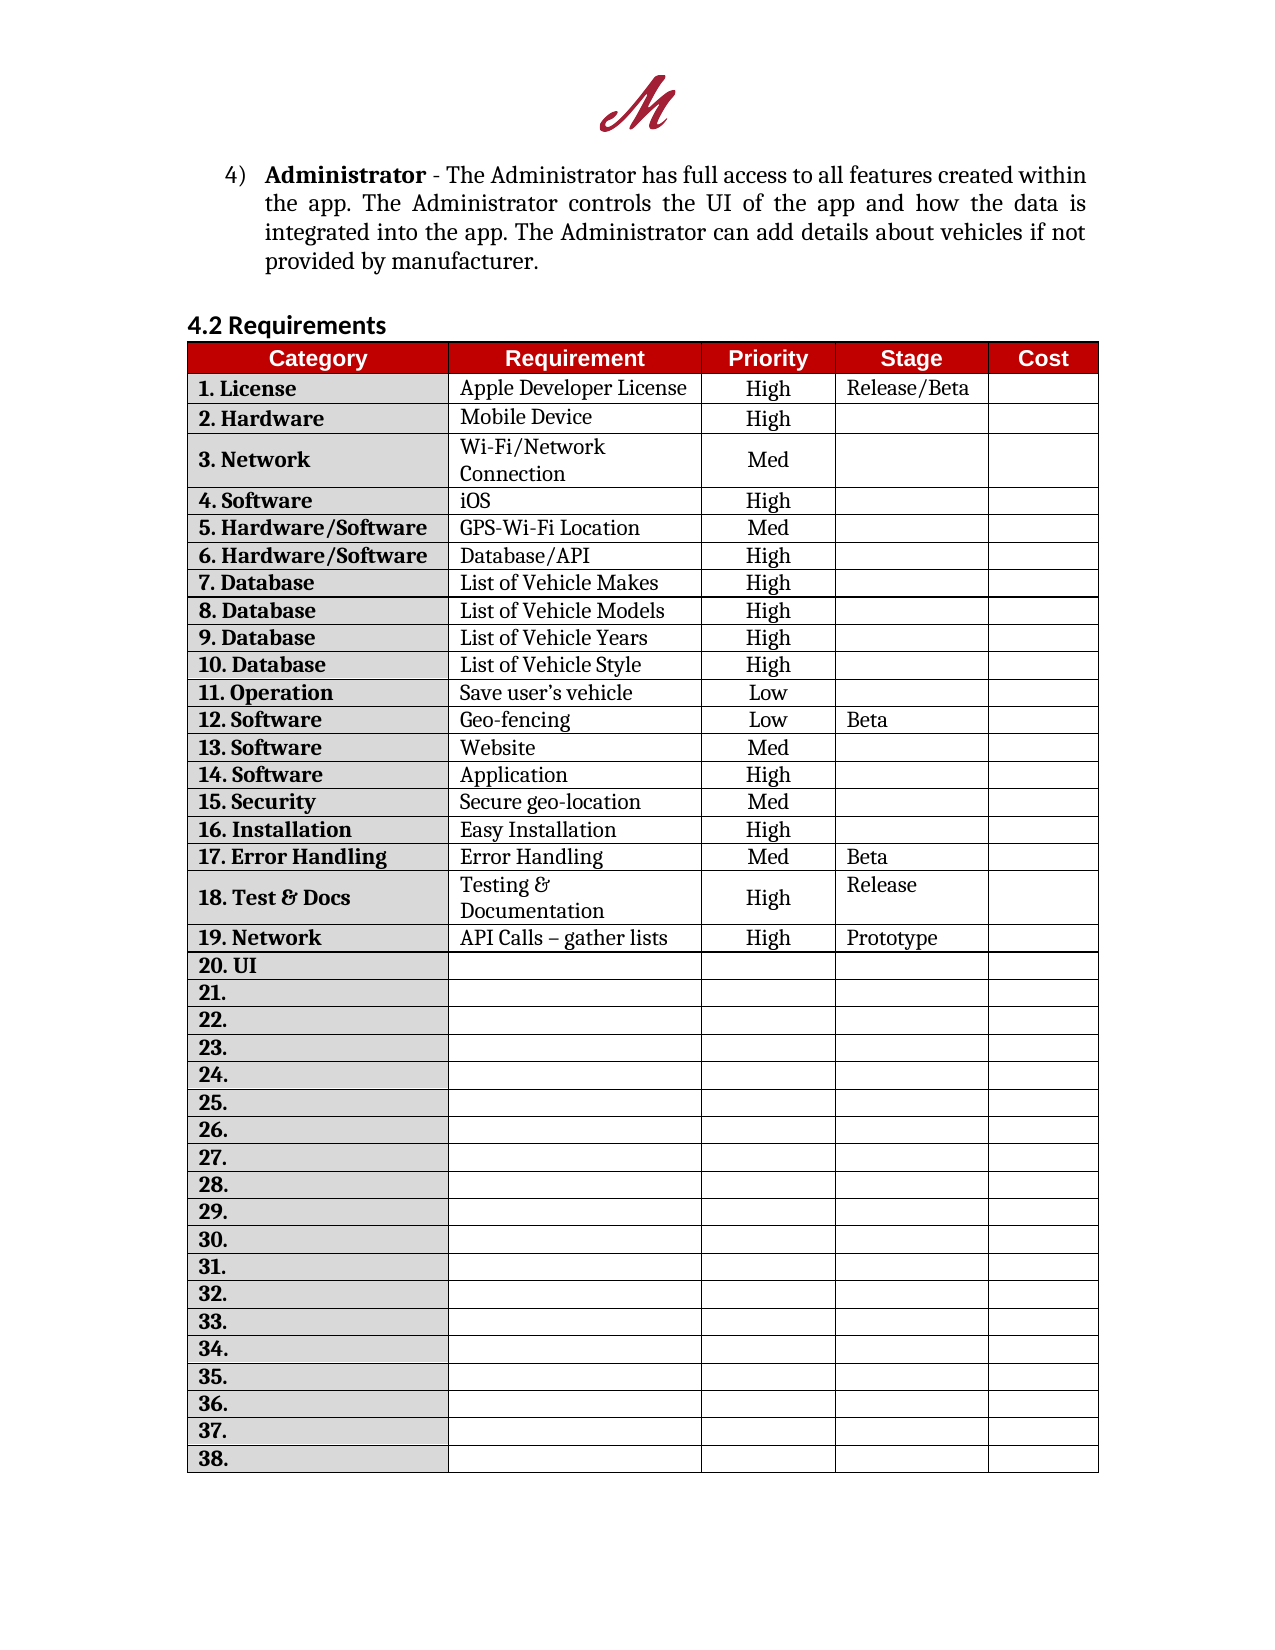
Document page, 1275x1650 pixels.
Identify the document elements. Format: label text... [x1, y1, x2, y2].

table_cell [702, 1364, 835, 1390]
table_cell [989, 1144, 1098, 1171]
table_cell [836, 1199, 988, 1225]
table_cell [449, 1336, 701, 1362]
table_cell [989, 871, 1098, 924]
table_cell [836, 1172, 988, 1198]
table_cell [449, 1446, 701, 1472]
table_cell [702, 1336, 835, 1362]
table_cell [702, 1062, 835, 1088]
table_cell Prototype [836, 925, 988, 951]
table_cell [989, 1226, 1098, 1253]
table_cell [989, 817, 1098, 843]
table_cell 29. [188, 1199, 448, 1225]
table_cell [989, 925, 1098, 951]
table_cell Application [449, 762, 701, 788]
table_cell 12. Software [188, 707, 448, 733]
table_cell [702, 980, 835, 1006]
table_cell [836, 789, 988, 816]
table_cell [449, 1090, 701, 1116]
table_cell High [702, 925, 835, 951]
table_cell [702, 1254, 835, 1280]
list Administrator - The Administrator has full access to all features created within the app. The Administrator controls the UI of the app and how the data is integrated into the app. The Administrator can add details about vehicles if not provided by manufacturer. [225, 161, 1087, 276]
table_cell [836, 1226, 988, 1253]
table_cell Mobile Device [449, 404, 701, 433]
table_cell 22. [188, 1007, 448, 1034]
table_cell Med [702, 515, 835, 542]
table_cell [836, 1309, 988, 1335]
picture [599, 75, 676, 132]
table_cell [836, 1090, 988, 1116]
table_cell 5. Hardware/Software [188, 515, 448, 542]
table_cell [989, 1254, 1098, 1280]
table_cell Low [702, 680, 835, 706]
table_cell [989, 488, 1098, 514]
table_cell High [702, 404, 835, 433]
table_cell Med [702, 434, 835, 487]
table_cell 35. [188, 1364, 448, 1390]
table_cell List of Vehicle Makes [449, 570, 701, 596]
table_cell Beta [836, 707, 988, 733]
table_cell 27. [188, 1144, 448, 1171]
table_cell [702, 1090, 835, 1116]
table_cell [449, 1254, 701, 1280]
table_cell [989, 543, 1098, 569]
table_cell [836, 1281, 988, 1308]
table_cell Website [449, 734, 701, 761]
table_cell iOS [449, 488, 701, 514]
table_cell [449, 1226, 701, 1253]
table_cell [989, 1309, 1098, 1335]
table_cell [836, 652, 988, 678]
table_cell [989, 1035, 1098, 1061]
table_cell [702, 1446, 835, 1472]
table_cell Geo-fencing [449, 707, 701, 733]
table_cell List of Vehicle Style [449, 652, 701, 678]
table_cell High [702, 871, 835, 924]
table_cell [449, 1281, 701, 1308]
table_cell Apple Developer License [449, 374, 701, 403]
table_header Priority [702, 343, 835, 373]
table_cell [836, 598, 988, 624]
table_cell 9. Database [188, 625, 448, 651]
table_cell [449, 1144, 701, 1171]
table_cell [989, 1007, 1098, 1034]
table_cell 19. Network [188, 925, 448, 951]
table_cell [449, 1391, 701, 1417]
table_cell [989, 707, 1098, 733]
table_cell [449, 953, 701, 979]
table_cell [836, 1062, 988, 1088]
table_cell 7. Database [188, 570, 448, 596]
table_cell Low [702, 707, 835, 733]
table_cell [836, 680, 988, 706]
table_cell [449, 1117, 701, 1143]
table_cell [989, 1418, 1098, 1444]
table_cell [836, 434, 988, 487]
table_cell 16. Installation [188, 817, 448, 843]
table_cell Testing & Documentation [449, 871, 701, 924]
table_cell [836, 762, 988, 788]
table_cell 23. [188, 1035, 448, 1061]
table_cell [989, 1391, 1098, 1417]
table_cell [702, 1144, 835, 1171]
table_cell [989, 625, 1098, 651]
table_cell High [702, 762, 835, 788]
table_cell 4. Software [188, 488, 448, 514]
table_cell Med [702, 789, 835, 816]
table_cell High [702, 652, 835, 678]
table_cell [449, 980, 701, 1006]
table_cell 2. Hardware [188, 404, 448, 433]
table_cell [989, 1090, 1098, 1116]
table_cell [836, 1035, 988, 1061]
table_cell Easy Installation [449, 817, 701, 843]
table_cell [702, 1281, 835, 1308]
table_cell 33. [188, 1309, 448, 1335]
table_cell [989, 598, 1098, 624]
table_cell 15. Security [188, 789, 448, 816]
table_cell [989, 1062, 1098, 1088]
table_cell [989, 1446, 1098, 1472]
table_cell High [702, 374, 835, 403]
table_cell [449, 1309, 701, 1335]
table_cell Error Handling [449, 844, 701, 870]
table_cell 6. Hardware/Software [188, 543, 448, 569]
table_cell [702, 1309, 835, 1335]
table_cell [836, 1144, 988, 1171]
table_cell 20. UI [188, 953, 448, 979]
table_cell [989, 434, 1098, 487]
table_cell [836, 1391, 988, 1417]
table_cell 3. Network [188, 434, 448, 487]
table_cell [702, 1391, 835, 1417]
table_cell [989, 374, 1098, 403]
table_cell [836, 980, 988, 1006]
table_cell High [702, 488, 835, 514]
table_cell [989, 1199, 1098, 1225]
table_cell Wi-Fi/Network Connection [449, 434, 701, 487]
table_cell 21. [188, 980, 448, 1006]
table_cell [989, 570, 1098, 596]
table_cell [836, 488, 988, 514]
table_cell API Calls – gather lists [449, 925, 701, 951]
table_cell [989, 762, 1098, 788]
table_cell 38. [188, 1446, 448, 1472]
table_header Requirement [449, 343, 701, 373]
table_cell [989, 953, 1098, 979]
table_cell [836, 1418, 988, 1444]
table_cell [449, 1062, 701, 1088]
table_cell [836, 543, 988, 569]
table_cell 34. [188, 1336, 448, 1362]
table_cell [702, 1226, 835, 1253]
table_cell [989, 1336, 1098, 1362]
table_cell List of Vehicle Models [449, 598, 701, 624]
table_cell 37. [188, 1418, 448, 1444]
table_cell 25. [188, 1090, 448, 1116]
table_cell [702, 953, 835, 979]
table_cell High [702, 543, 835, 569]
table_cell Save user’s vehicle [449, 680, 701, 706]
table_cell [836, 1254, 988, 1280]
table_cell [836, 1117, 988, 1143]
table_cell [989, 1172, 1098, 1198]
table_cell 26. [188, 1117, 448, 1143]
table_cell 36. [188, 1391, 448, 1417]
table_cell 30. [188, 1226, 448, 1253]
subtitle 4.2 Requirements [187, 308, 1087, 341]
table_cell 8. Database [188, 598, 448, 624]
table_cell [836, 817, 988, 843]
table_cell [989, 1117, 1098, 1143]
table_header Cost [989, 343, 1098, 373]
table_cell [702, 1117, 835, 1143]
table_cell [989, 515, 1098, 542]
table_cell [836, 1446, 988, 1472]
table_cell [836, 1336, 988, 1362]
table_cell [702, 1199, 835, 1225]
table_cell [702, 1418, 835, 1444]
table_cell Secure geo-location [449, 789, 701, 816]
table_cell [989, 844, 1098, 870]
table_cell 14. Software [188, 762, 448, 788]
table_cell [989, 980, 1098, 1006]
table_cell 32. [188, 1281, 448, 1308]
table_cell [449, 1199, 701, 1225]
table_cell [836, 1364, 988, 1390]
table_cell [449, 1007, 701, 1034]
table_cell 13. Software [188, 734, 448, 761]
table_cell Med [702, 734, 835, 761]
table_cell [449, 1172, 701, 1198]
table_cell Med [702, 844, 835, 870]
table_cell High [702, 570, 835, 596]
table_cell 17. Error Handling [188, 844, 448, 870]
table_cell [989, 789, 1098, 816]
table_cell [836, 734, 988, 761]
table_cell [836, 1007, 988, 1034]
table_header Category [188, 343, 448, 373]
table_cell 24. [188, 1062, 448, 1088]
table_cell Database/API [449, 543, 701, 569]
table_cell [836, 515, 988, 542]
table_cell [702, 1172, 835, 1198]
table_cell [989, 404, 1098, 433]
table_cell 18. Test & Docs [188, 871, 448, 924]
table_cell [989, 652, 1098, 678]
table_cell [989, 680, 1098, 706]
table_cell [836, 570, 988, 596]
table_cell [449, 1364, 701, 1390]
table_cell [702, 1035, 835, 1061]
table_cell 10. Database [188, 652, 448, 678]
table_cell [449, 1035, 701, 1061]
table_cell 1. License [188, 374, 448, 403]
table_cell [449, 1418, 701, 1444]
table_cell [989, 1281, 1098, 1308]
table_cell Release [836, 871, 988, 924]
table_cell High [702, 598, 835, 624]
table_cell [836, 625, 988, 651]
table_cell GPS-Wi-Fi Location [449, 515, 701, 542]
table_cell [836, 953, 988, 979]
table_header Stage [836, 343, 988, 373]
table_cell Release/Beta [836, 374, 988, 403]
table_cell 28. [188, 1172, 448, 1198]
table_cell Beta [836, 844, 988, 870]
table_cell [989, 734, 1098, 761]
table_cell High [702, 817, 835, 843]
table_cell [702, 1007, 835, 1034]
table_cell [989, 1364, 1098, 1390]
table_cell 31. [188, 1254, 448, 1280]
table_cell [836, 404, 988, 433]
table_cell High [702, 625, 835, 651]
table_cell List of Vehicle Years [449, 625, 701, 651]
table_cell 11. Operation [188, 680, 448, 706]
